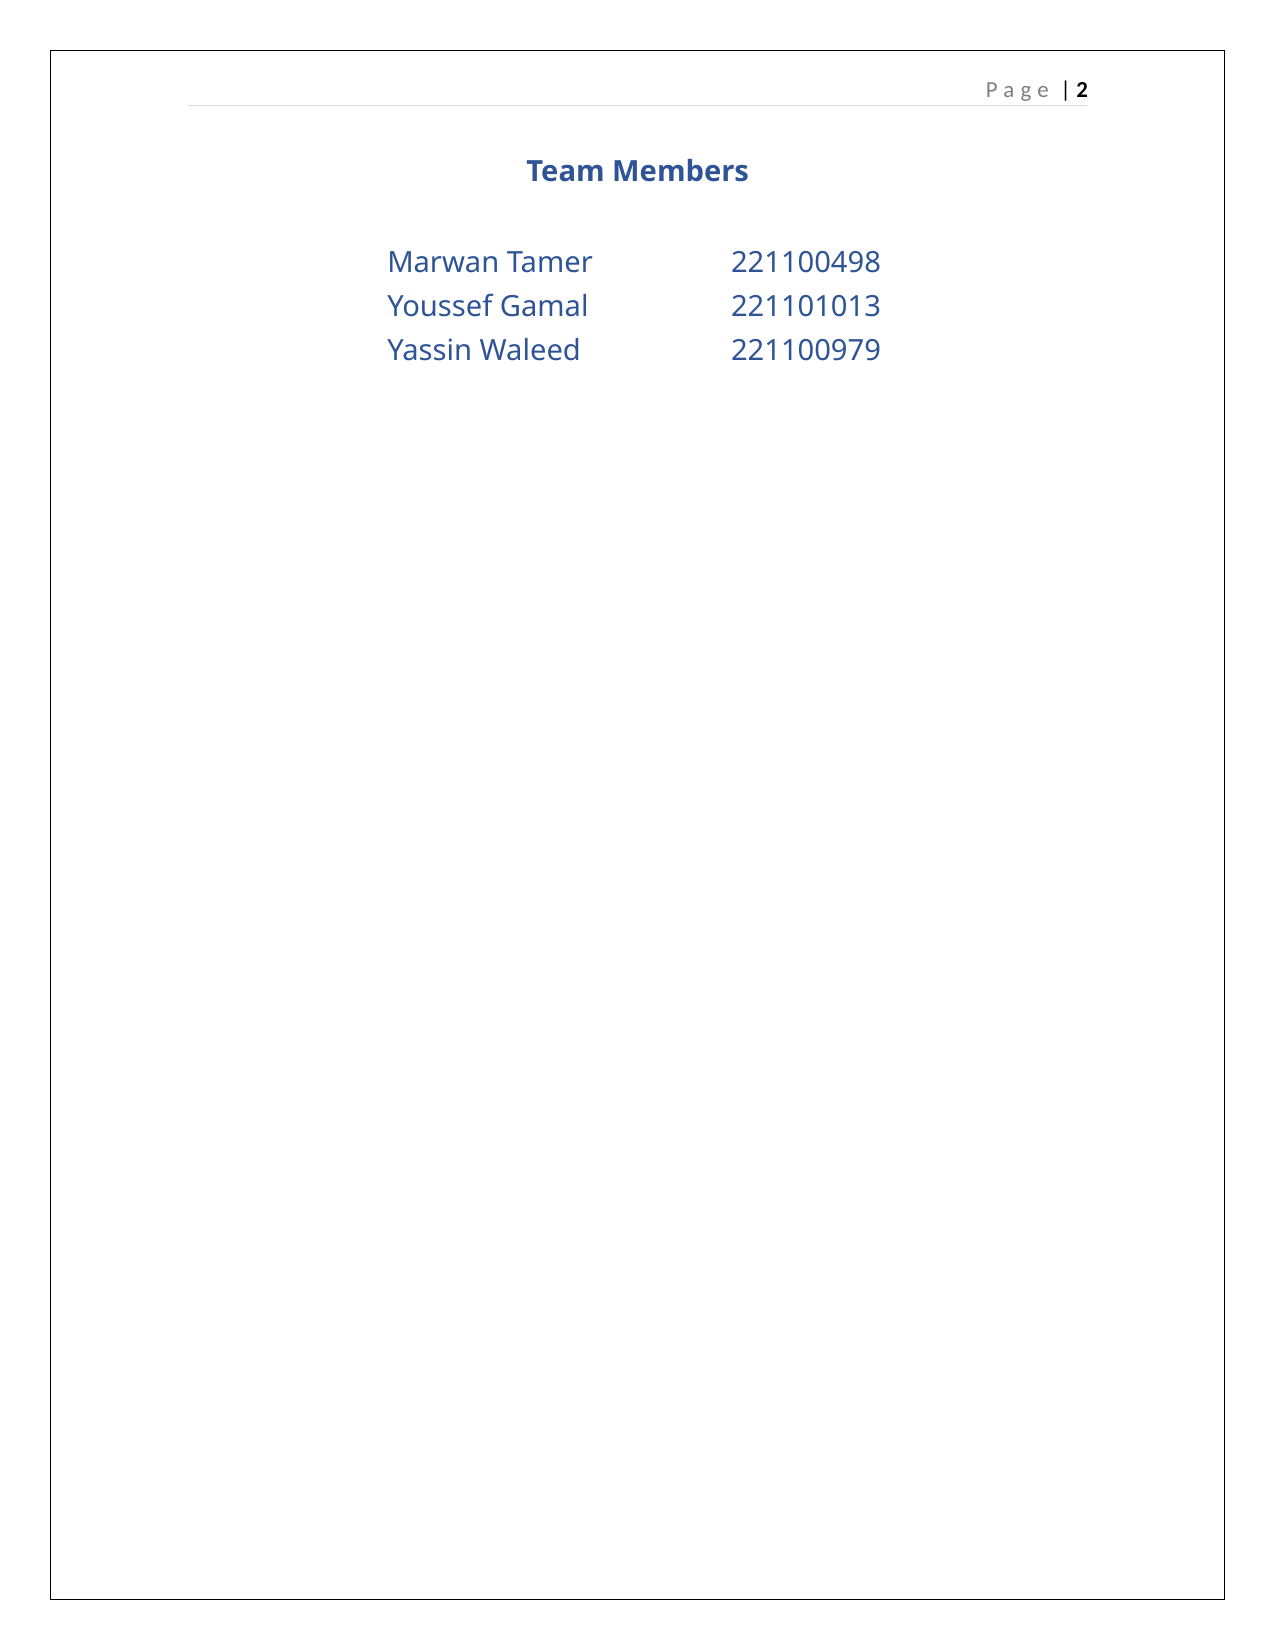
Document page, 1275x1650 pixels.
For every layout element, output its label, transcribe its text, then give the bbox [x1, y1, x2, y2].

table_cell Youssef Gamal [376, 281, 719, 325]
table_header Marwan Tamer [376, 237, 719, 281]
table_cell 221100979 [720, 325, 901, 368]
subtitle Team Members [187, 150, 1087, 190]
table_cell 221101013 [720, 281, 901, 325]
table_header 221100498 [720, 237, 901, 281]
table_cell Yassin Waleed [376, 325, 719, 368]
